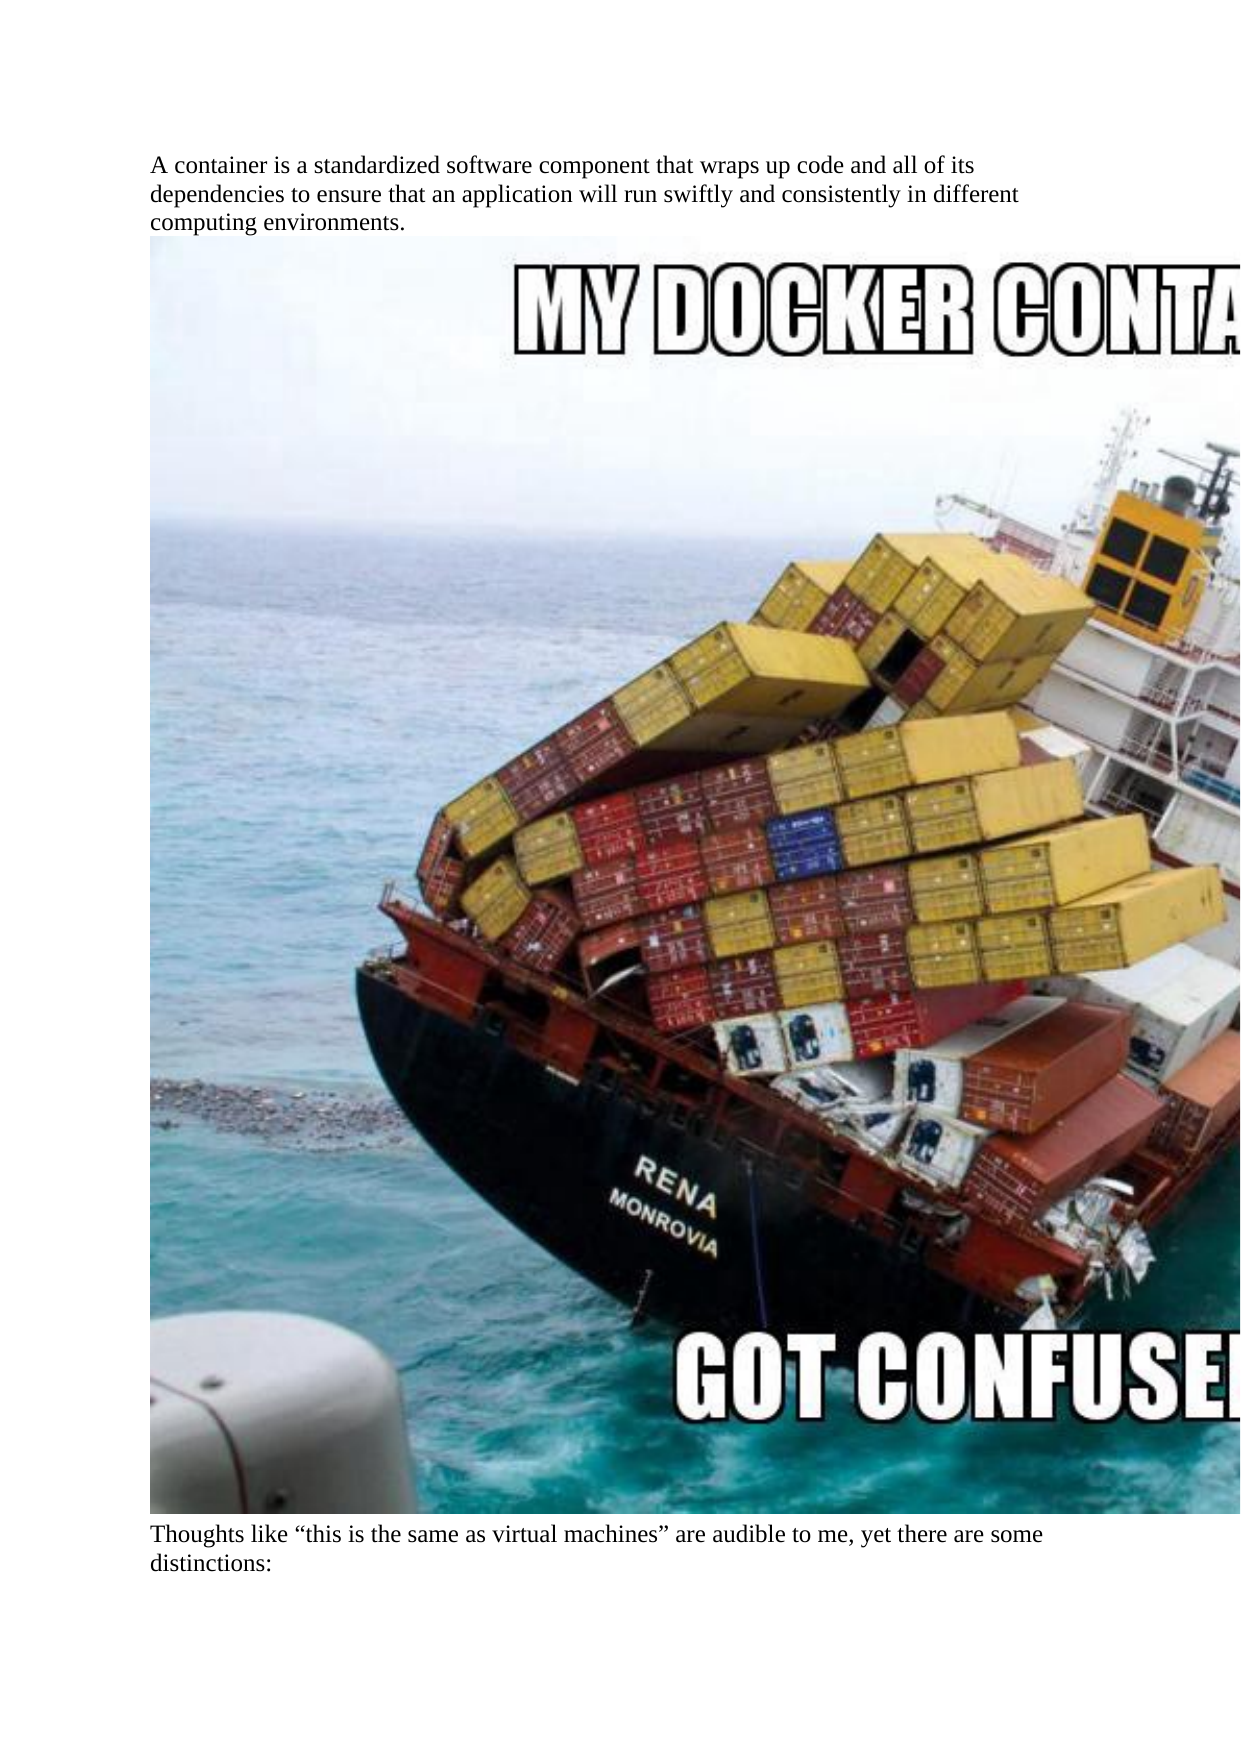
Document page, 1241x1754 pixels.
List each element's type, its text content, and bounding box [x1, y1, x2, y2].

text Thoughts like “this is the same as virtual machines” are audible to me, yet there are some distinctions: [150, 1519, 1090, 1576]
picture [150, 236, 1241, 1514]
text A container is a standardized software component that wraps up code and all of its dependencies to ensure that an application will run swiftly and consistently in different computing environments. [150, 150, 1090, 236]
